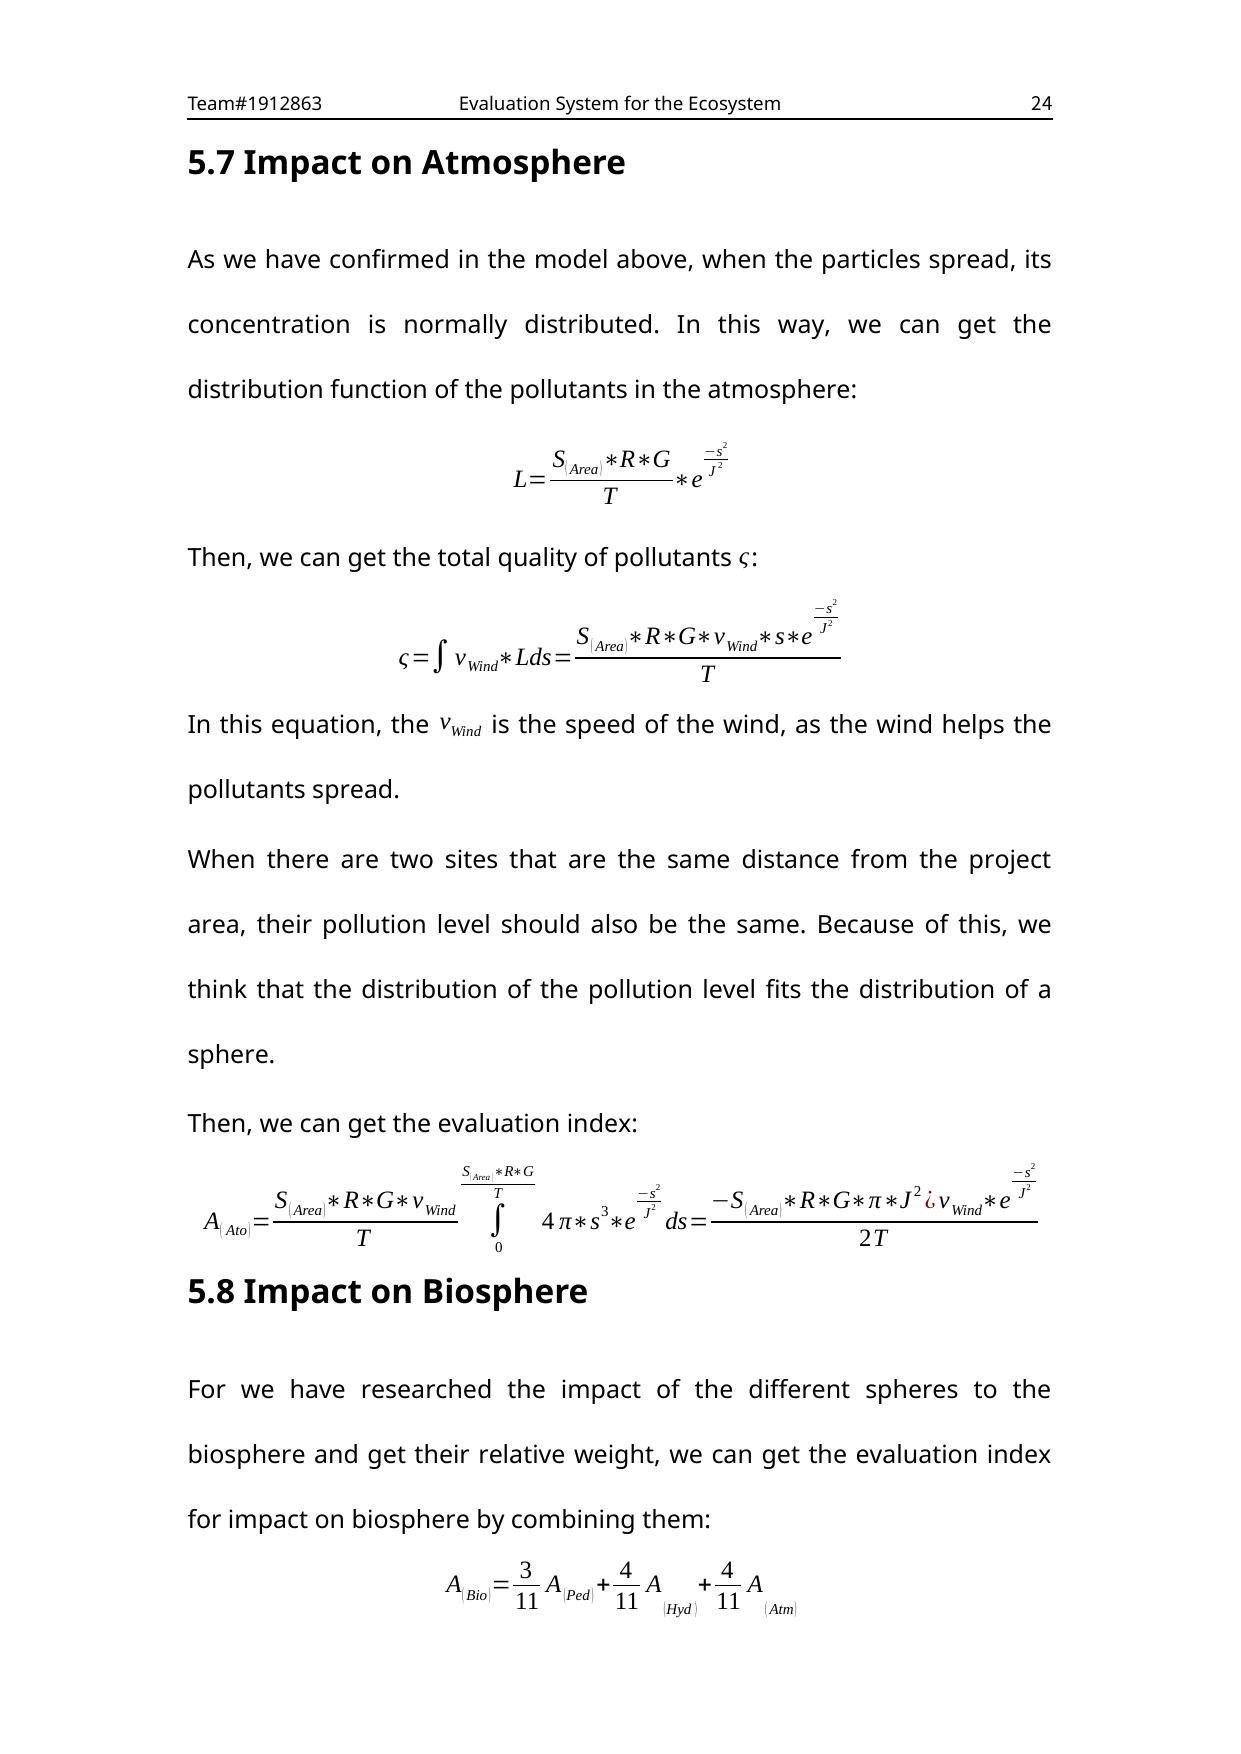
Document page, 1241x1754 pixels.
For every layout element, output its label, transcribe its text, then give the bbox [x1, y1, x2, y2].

text For we have researched the impact of the different spheres to the biosphere and get their relative weight, we can get the evaluation index for impact on biosphere by combining them: [187, 1356, 1053, 1551]
text As we have confirmed in the model above, when the particles spread, its concentration is normally distributed. In this way, we can get the distribution function of the pollutants in the atmosphere: [187, 227, 1053, 422]
text When there are two sites that are the same distance from the project area, their pollution level should also be the same. Because of this, we think that the distribution of the pollution level fits the distribution of a sphere. [187, 826, 1053, 1086]
text In this equation, the is the speed of the wind, as the wind helps the pollutants spread. [187, 691, 1053, 821]
text Then, we can get the total quality of pollutants : [187, 524, 1053, 589]
text Then, we can get the evaluation index: [187, 1091, 1053, 1156]
subtitle 5.7 Impact on Atmosphere [187, 129, 1053, 194]
subtitle 5.8 Impact on Biosphere [187, 1258, 1053, 1323]
